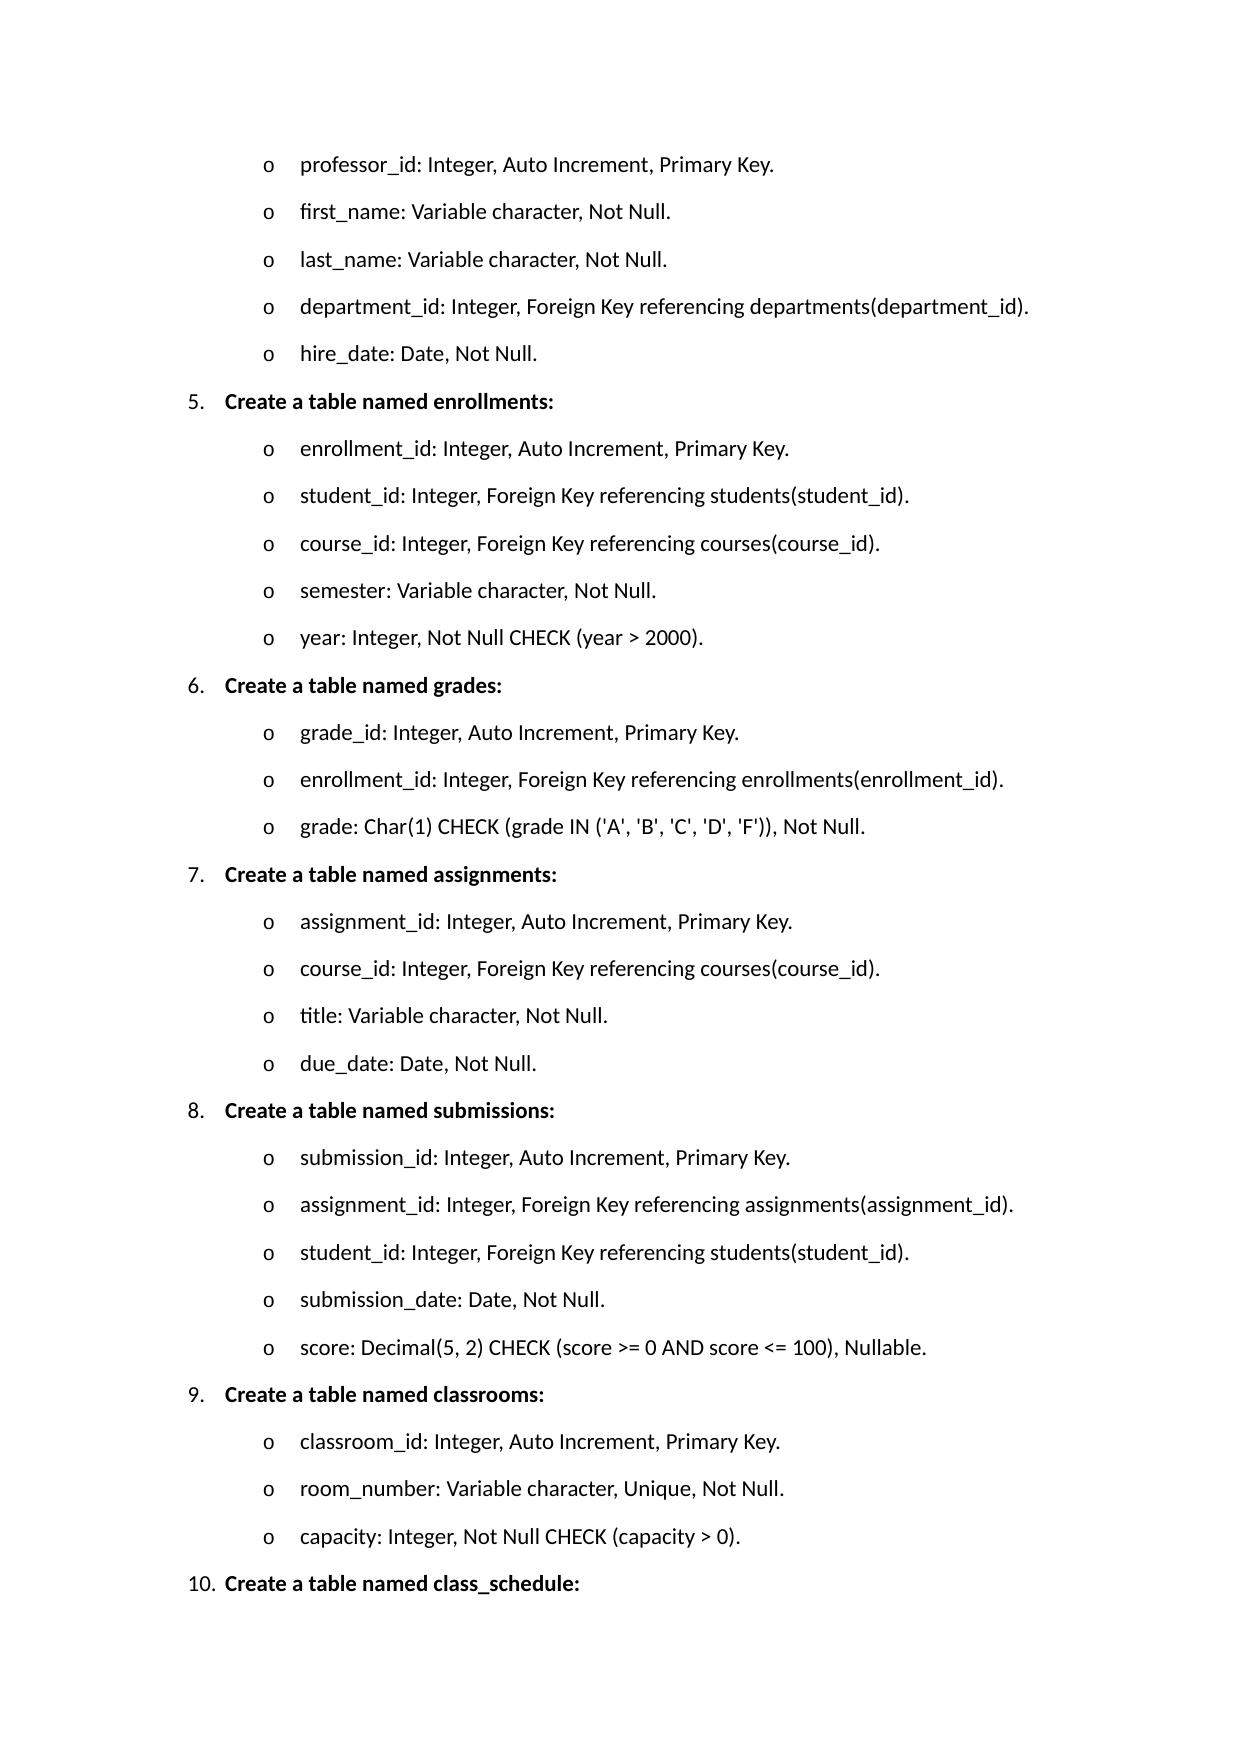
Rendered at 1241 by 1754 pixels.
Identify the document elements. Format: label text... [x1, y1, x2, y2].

list enrollment_id: Integer, Foreign Key referencing enrollments(enrollment_id). [262, 765, 1090, 794]
list hire_date: Date, Not Null. [262, 339, 1090, 368]
list assignment_id: Integer, Foreign Key referencing assignments(assignment_id). [262, 1191, 1090, 1219]
list title: Variable character, Not Null. [262, 1002, 1090, 1030]
list student_id: Integer, Foreign Key referencing students(student_id). [262, 1238, 1090, 1267]
list Create a table named grades: [187, 671, 1090, 699]
list capacity: Integer, Not Null CHECK (capacity > 0). [262, 1522, 1090, 1550]
list room_number: Variable character, Unique, Not Null. [262, 1474, 1090, 1503]
list student_id: Integer, Foreign Key referencing students(student_id). [262, 481, 1090, 510]
list first_name: Variable character, Not Null. [262, 197, 1090, 226]
list course_id: Integer, Foreign Key referencing courses(course_id). [262, 529, 1090, 557]
list Create a table named enrollments: [187, 387, 1090, 415]
list enrollment_id: Integer, Auto Increment, Primary Key. [262, 434, 1090, 462]
list submission_id: Integer, Auto Increment, Primary Key. [262, 1143, 1090, 1172]
list classroom_id: Integer, Auto Increment, Primary Key. [262, 1427, 1090, 1456]
list due_date: Date, Not Null. [262, 1049, 1090, 1077]
list Create a table named submissions: [187, 1096, 1090, 1124]
list submission_date: Date, Not Null. [262, 1285, 1090, 1314]
list grade_id: Integer, Auto Increment, Primary Key. [262, 718, 1090, 746]
list semester: Variable character, Not Null. [262, 576, 1090, 604]
list department_id: Integer, Foreign Key referencing departments(department_id). [262, 292, 1090, 321]
list assignment_id: Integer, Auto Increment, Primary Key. [262, 907, 1090, 935]
list grade: Char(1) CHECK (grade IN ('A', 'B', 'C', 'D', 'F')), Not Null. [262, 812, 1090, 841]
list year: Integer, Not Null CHECK (year > 2000). [262, 623, 1090, 652]
list course_id: Integer, Foreign Key referencing courses(course_id). [262, 954, 1090, 983]
list score: Decimal(5, 2) CHECK (score >= 0 AND score <= 100), Nullable. [262, 1333, 1090, 1361]
list Create a table named classrooms: [187, 1380, 1090, 1408]
list Create a table named class_schedule: [187, 1569, 1090, 1597]
list professor_id: Integer, Auto Increment, Primary Key. [262, 150, 1090, 178]
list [262, 245, 1090, 273]
list Create a table named assignments: [187, 860, 1090, 888]
